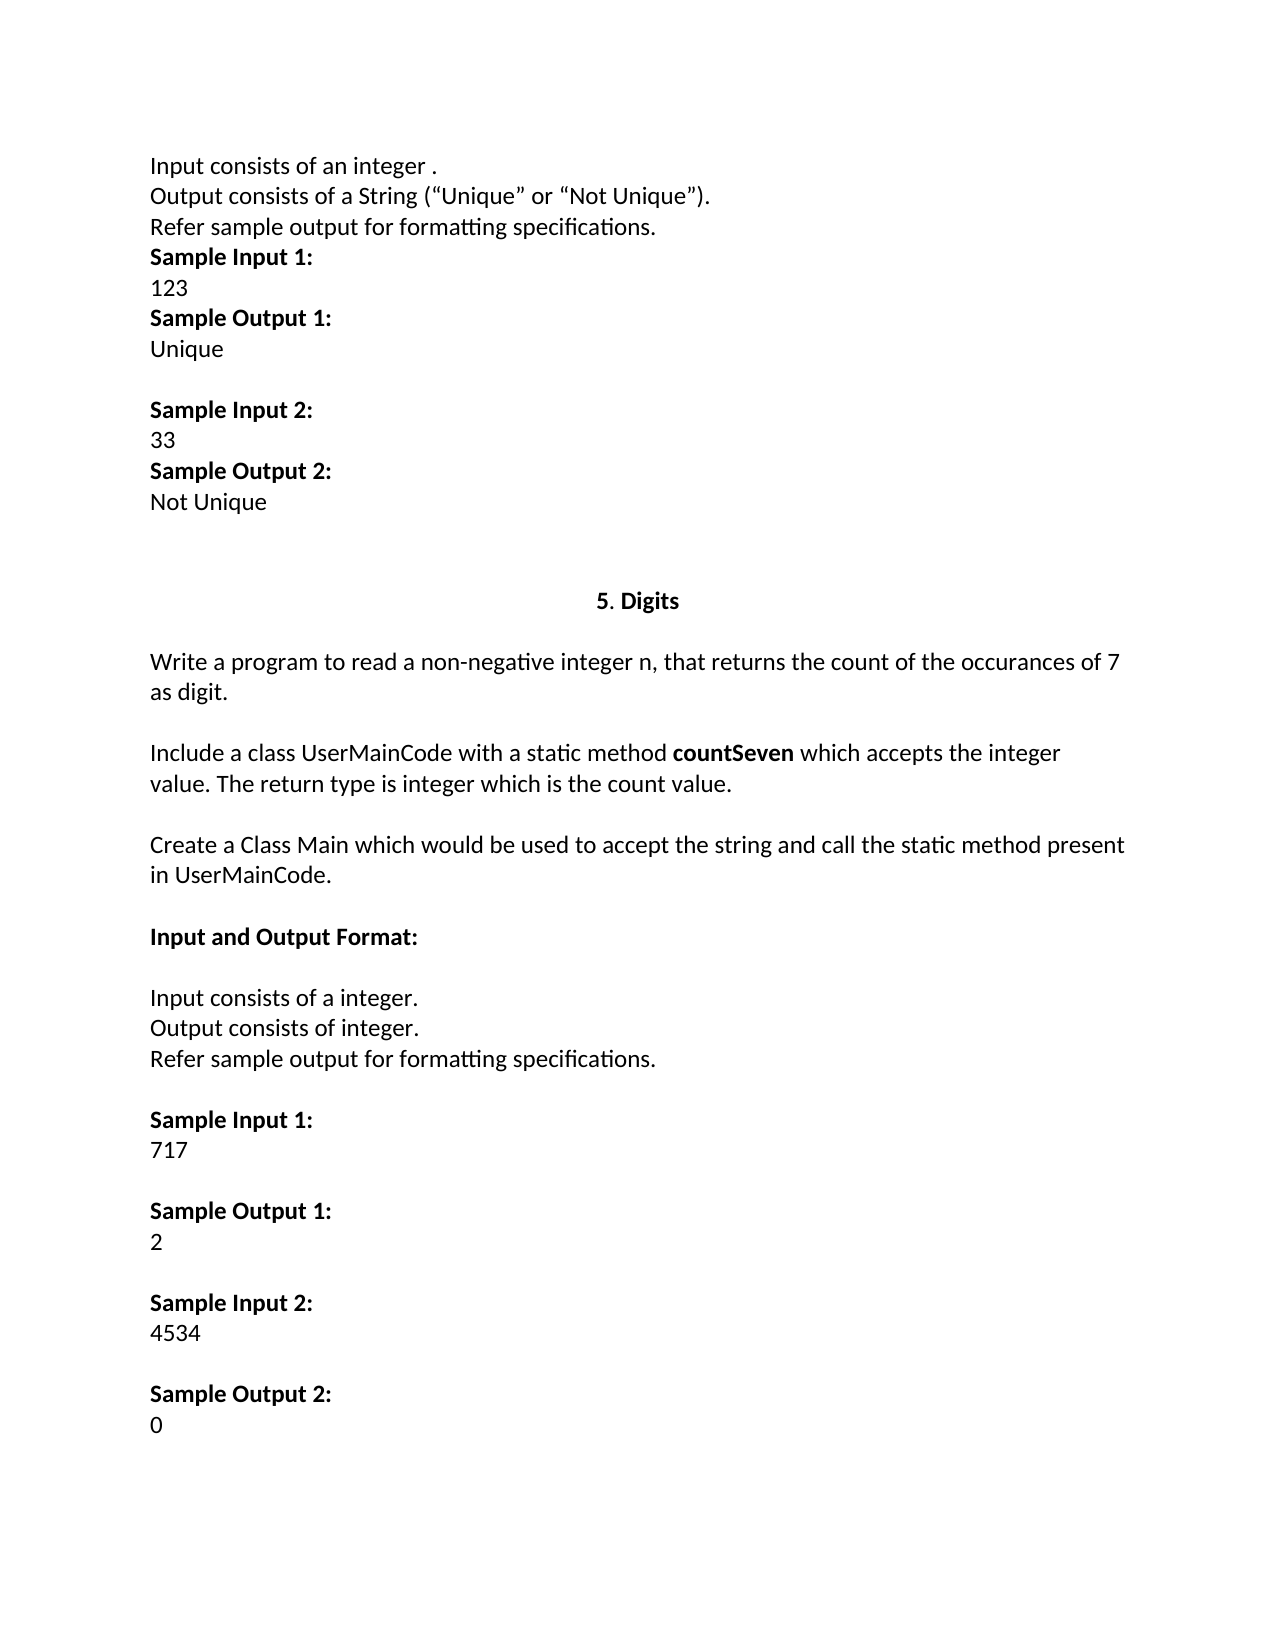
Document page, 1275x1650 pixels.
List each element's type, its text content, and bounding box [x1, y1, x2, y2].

text Unique [150, 333, 1125, 364]
text Output consists of a String (“Unique” or “Not Unique”). [150, 181, 1125, 211]
text Not Unique [150, 486, 1125, 516]
text Sample Input 2: [150, 394, 1125, 425]
text Input consists of an integer . [150, 150, 1125, 181]
text Sample Output 2: [150, 455, 1125, 486]
text Sample Input 1: [150, 242, 1125, 272]
text 33 [150, 425, 1125, 455]
text Sample Output 1: [150, 303, 1125, 333]
text 5. Digits [150, 585, 1125, 615]
text Refer sample output for formatting specifications. [150, 211, 1125, 242]
text Write a program to read a non-negative integer n, that returns the count of the occurances of 7 as digit. Include a class UserMainCode with a static method countSeven which accepts the integer value. The return type is integer which is the count value. Create a Class Main which would be used to accept the string and call the static method present in UserMainCode. Input and Output Format: Input consists of a integer. Output consists of integer. Refer sample output for formatting specifications. Sample Input 1: 717 Sample Output 1: 2 Sample Input 2: 4534 Sample Output 2: 0 [150, 615, 1125, 1439]
text 123 [150, 272, 1125, 303]
